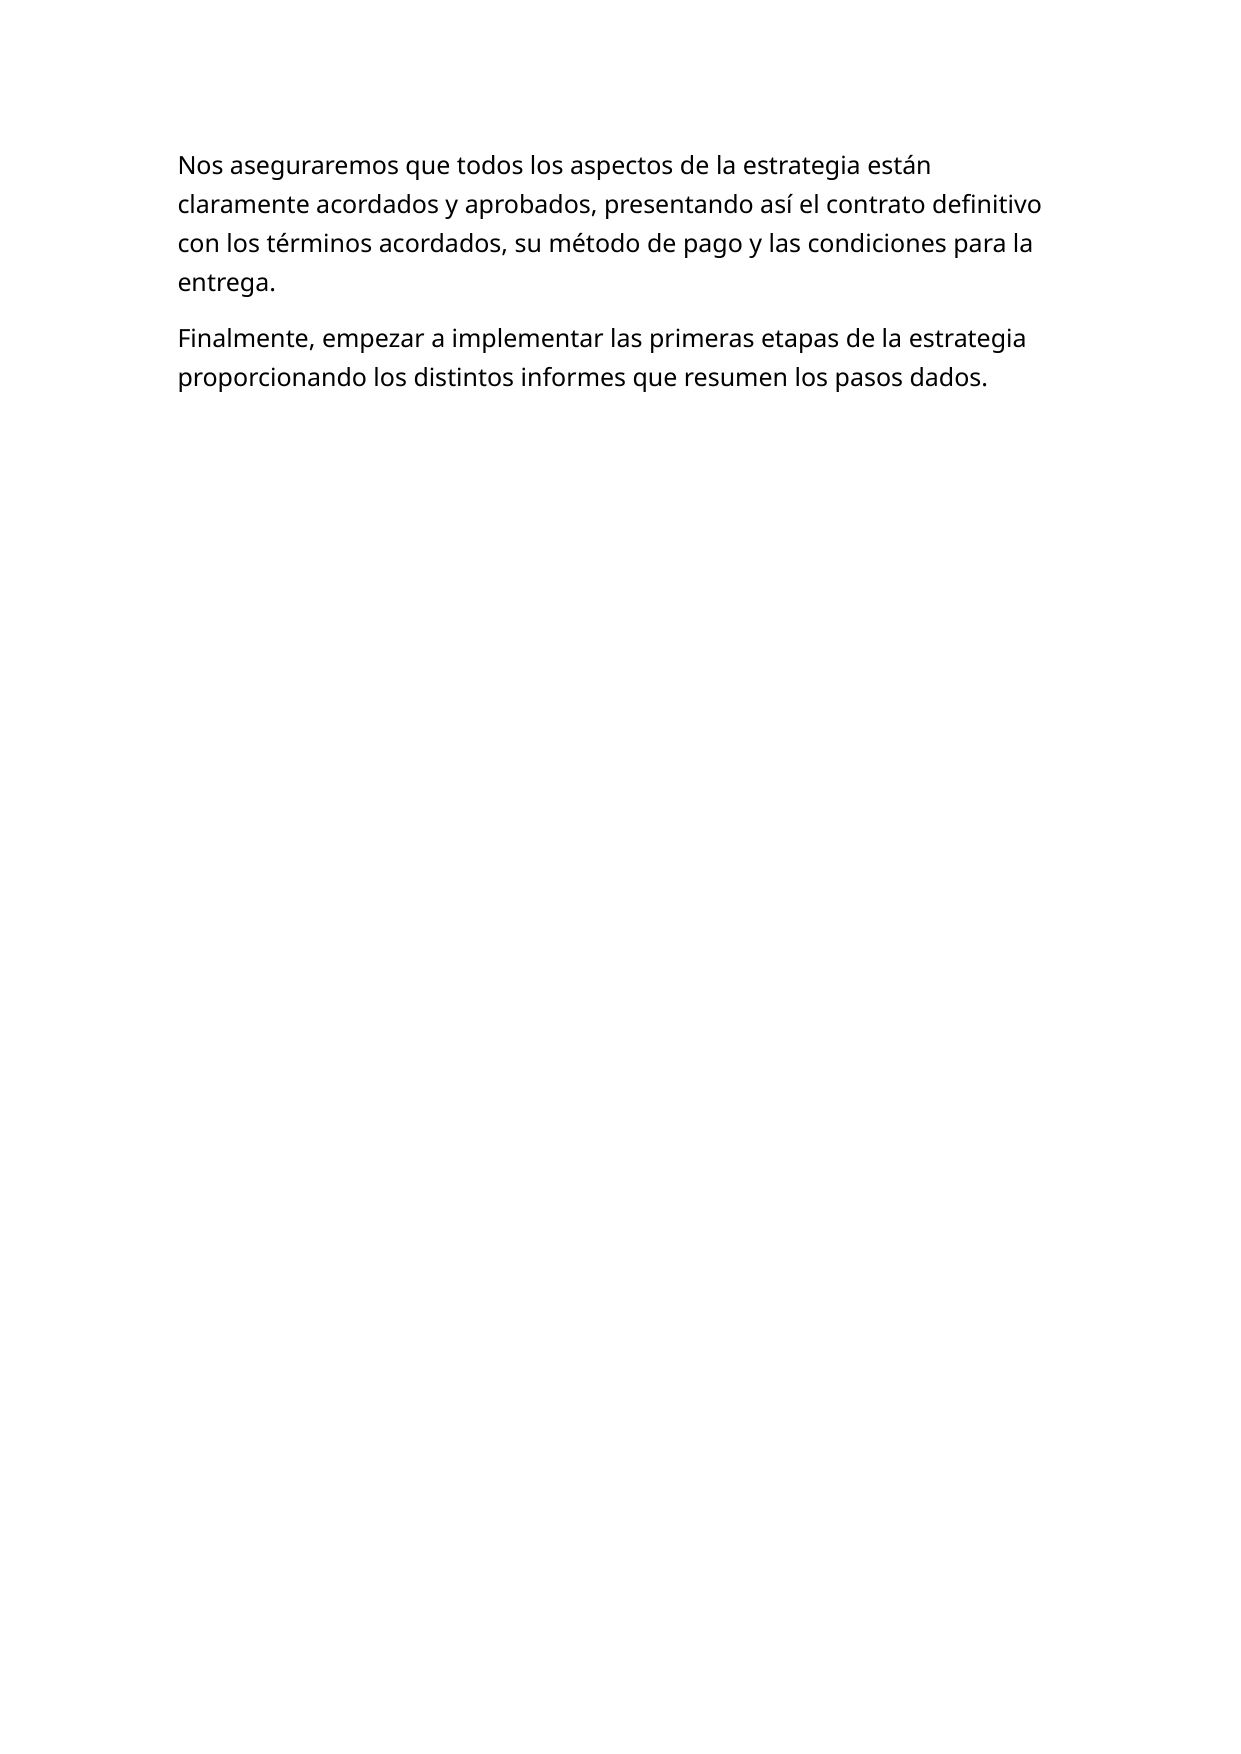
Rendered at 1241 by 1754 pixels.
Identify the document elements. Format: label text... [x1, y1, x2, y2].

text Finalmente, empezar a implementar las primeras etapas de la estrategia proporcionando los distintos informes que resumen los pasos dados. [177, 321, 1063, 394]
text Nos aseguraremos que todos los aspectos de la estrategia están claramente acordados y aprobados, presentando así el contrato definitivo con los términos acordados, su método de pago y las condiciones para la entrega. [177, 148, 1063, 299]
